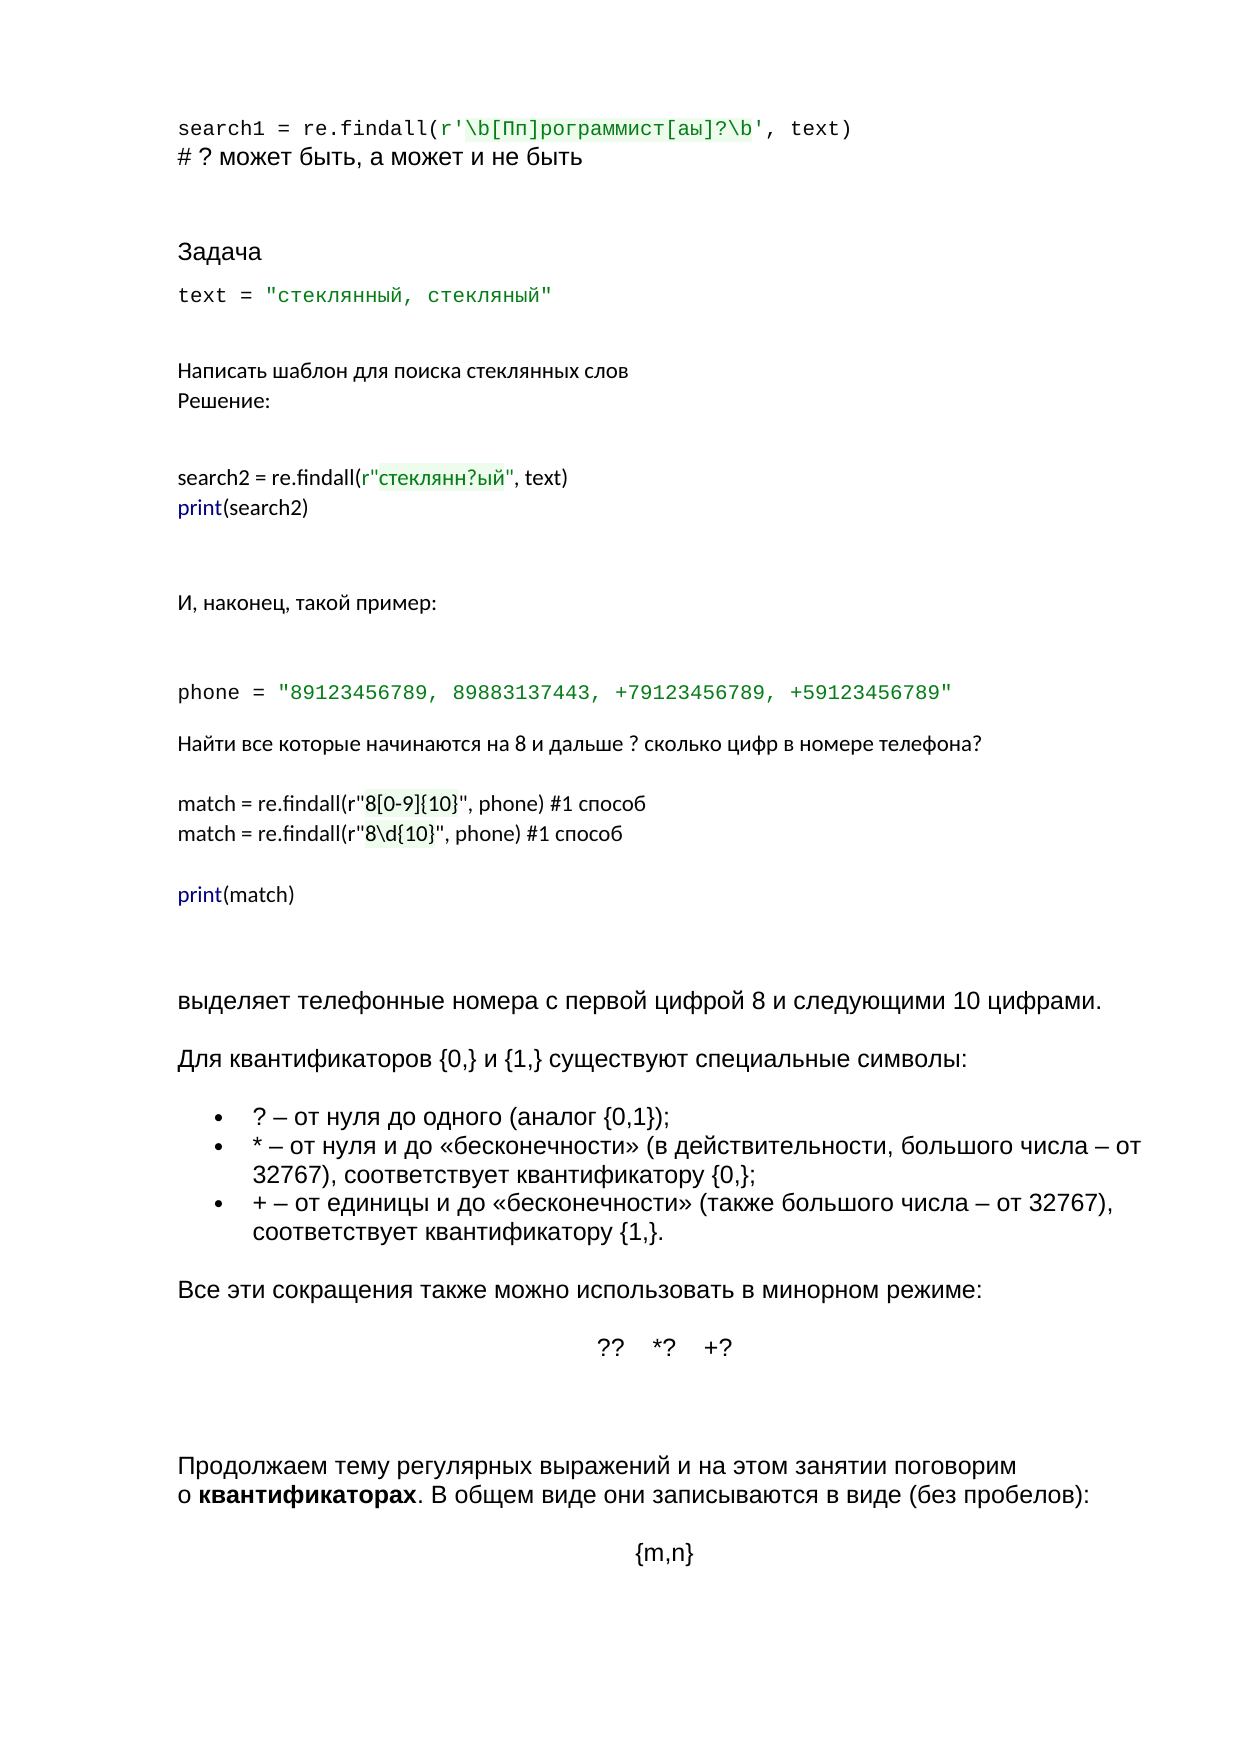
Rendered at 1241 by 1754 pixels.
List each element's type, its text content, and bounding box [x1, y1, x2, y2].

text search1 = re.findall(r'\b[Пп]рограммист[аы]?\b', text) [177, 118, 465, 142]
text search1 = re.findall(r'\b[Пп]рограммист[аы]?\b', text) [752, 118, 1152, 142]
text Все эти сокращения также можно использовать в минорном режиме: [177, 1275, 1152, 1304]
text {m,n} [177, 1538, 1152, 1566]
text Продолжаем тему регулярных выражений и на этом занятии поговорим о квантификаторах. В общем виде они записываются в виде (без пробелов): [177, 1451, 1152, 1508]
text И, наконец, такой пример: [177, 588, 1152, 616]
text search2 = re.findall(r"стеклянн?ый", text) print(search2) [177, 433, 1152, 521]
text Задача [177, 237, 1152, 266]
list ? – от нуля до одного (аналог {0,1}); [215, 1102, 1152, 1131]
text Найти все которые начинаются на 8 и дальше ? сколько цифр в номере телефона? match = re.findall(r"8[0-9]{10}", phone) #1 способ match = re.findall(r"8\d{10}", phone) #1 способ print(match) [177, 729, 1152, 908]
list + – от единицы и до «бесконечности» (также большого числа – от 32767), соответствует квантификатору {1,}. [215, 1188, 1152, 1246]
text выделяет телефонные номера с первой цифрой 8 и следующими 10 цифрами. [177, 986, 1152, 1015]
text text = "стеклянный, стекляный" [177, 285, 1152, 308]
text Для квантификаторов {0,} и {1,} существуют специальные символы: [177, 1044, 1152, 1073]
list * – от нуля и до «бесконечности» (в действительности, большого числа – от 32767), соответствует квантификатору {0,}; [215, 1131, 1152, 1188]
text Написать шаблон для поиска стеклянных слов Решение: [177, 356, 1152, 414]
text ?? *? +? [177, 1333, 1152, 1362]
text # ? может быть, а может и не быть [177, 142, 1152, 171]
text phone = "89123456789, 89883137443, +79123456789, +59123456789" [177, 682, 1152, 705]
